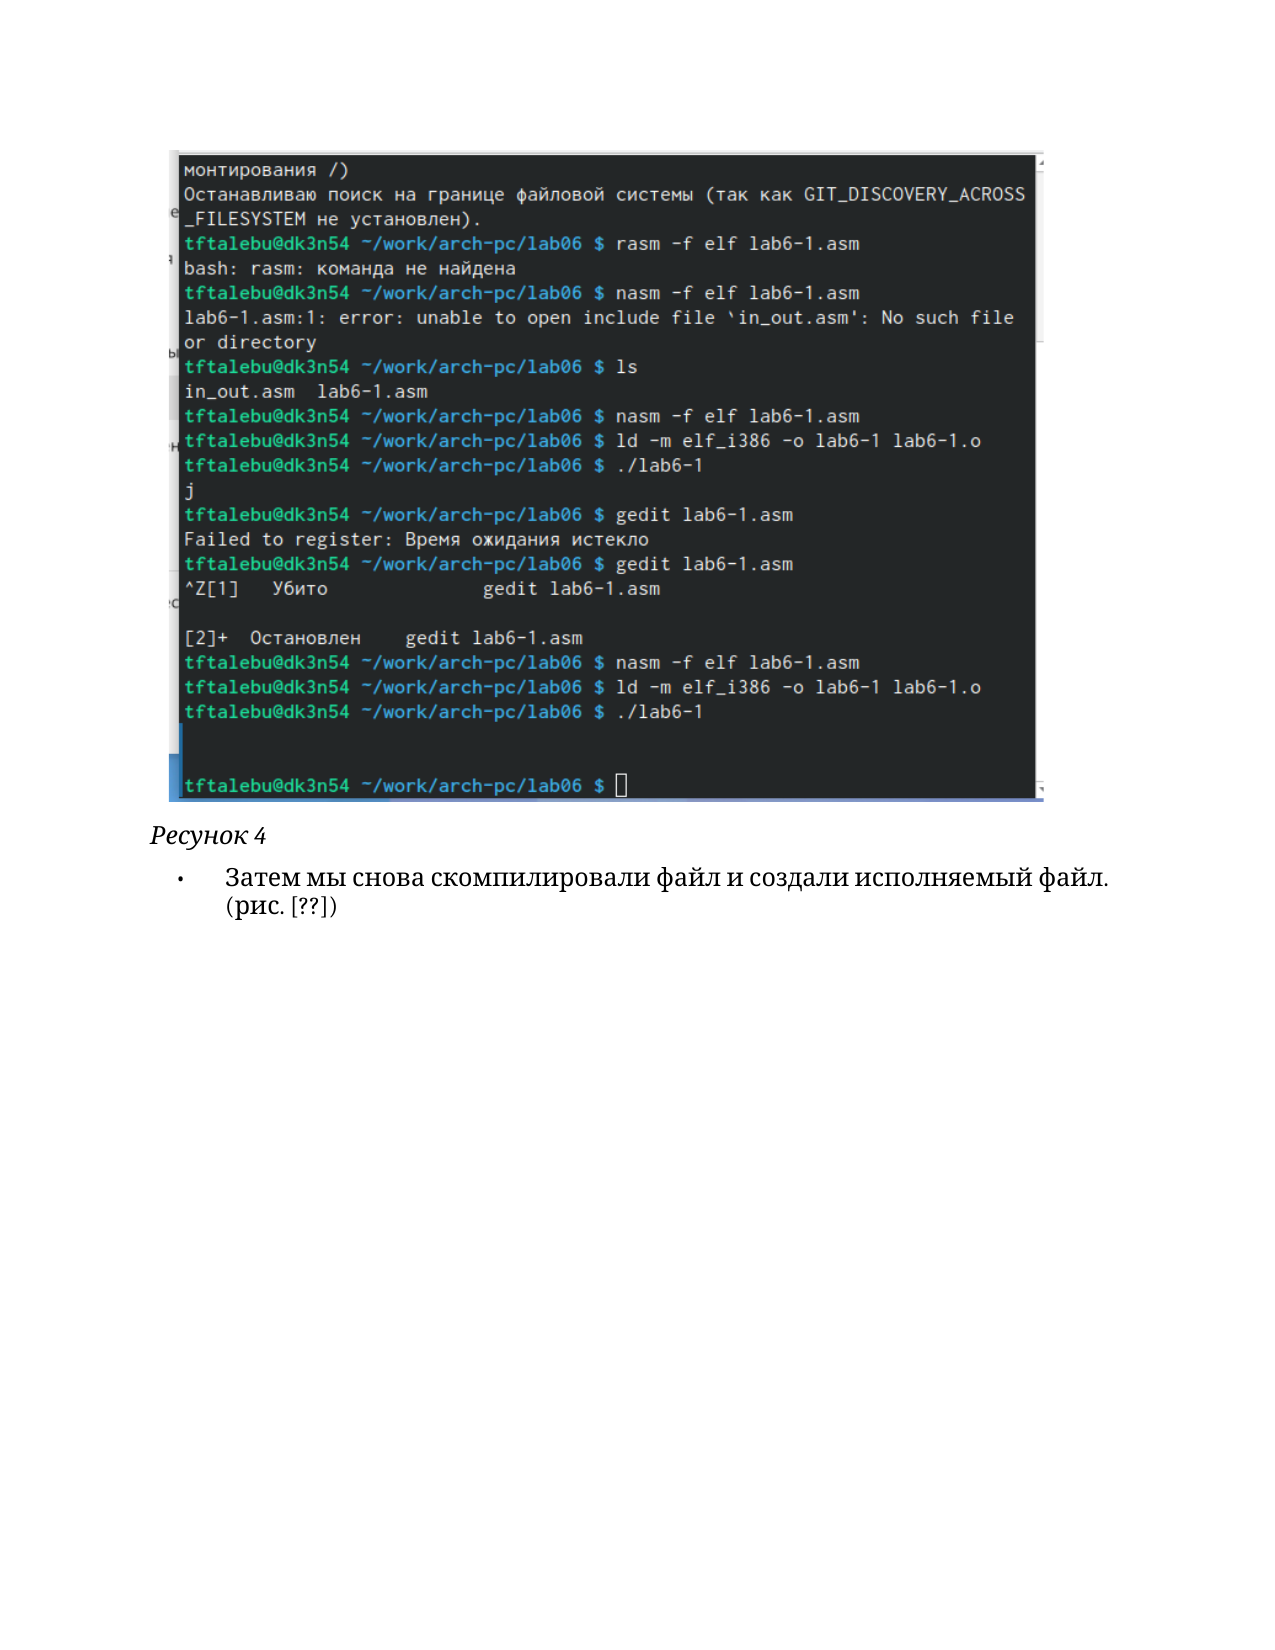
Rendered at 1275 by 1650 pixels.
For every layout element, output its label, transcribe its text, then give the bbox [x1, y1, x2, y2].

list Затем мы снова скомпилировали файл и создали исполняемый файл.(рис. [??]) [175, 863, 1125, 921]
picture [168, 150, 1044, 802]
text Ресунок 4 [150, 822, 1125, 851]
